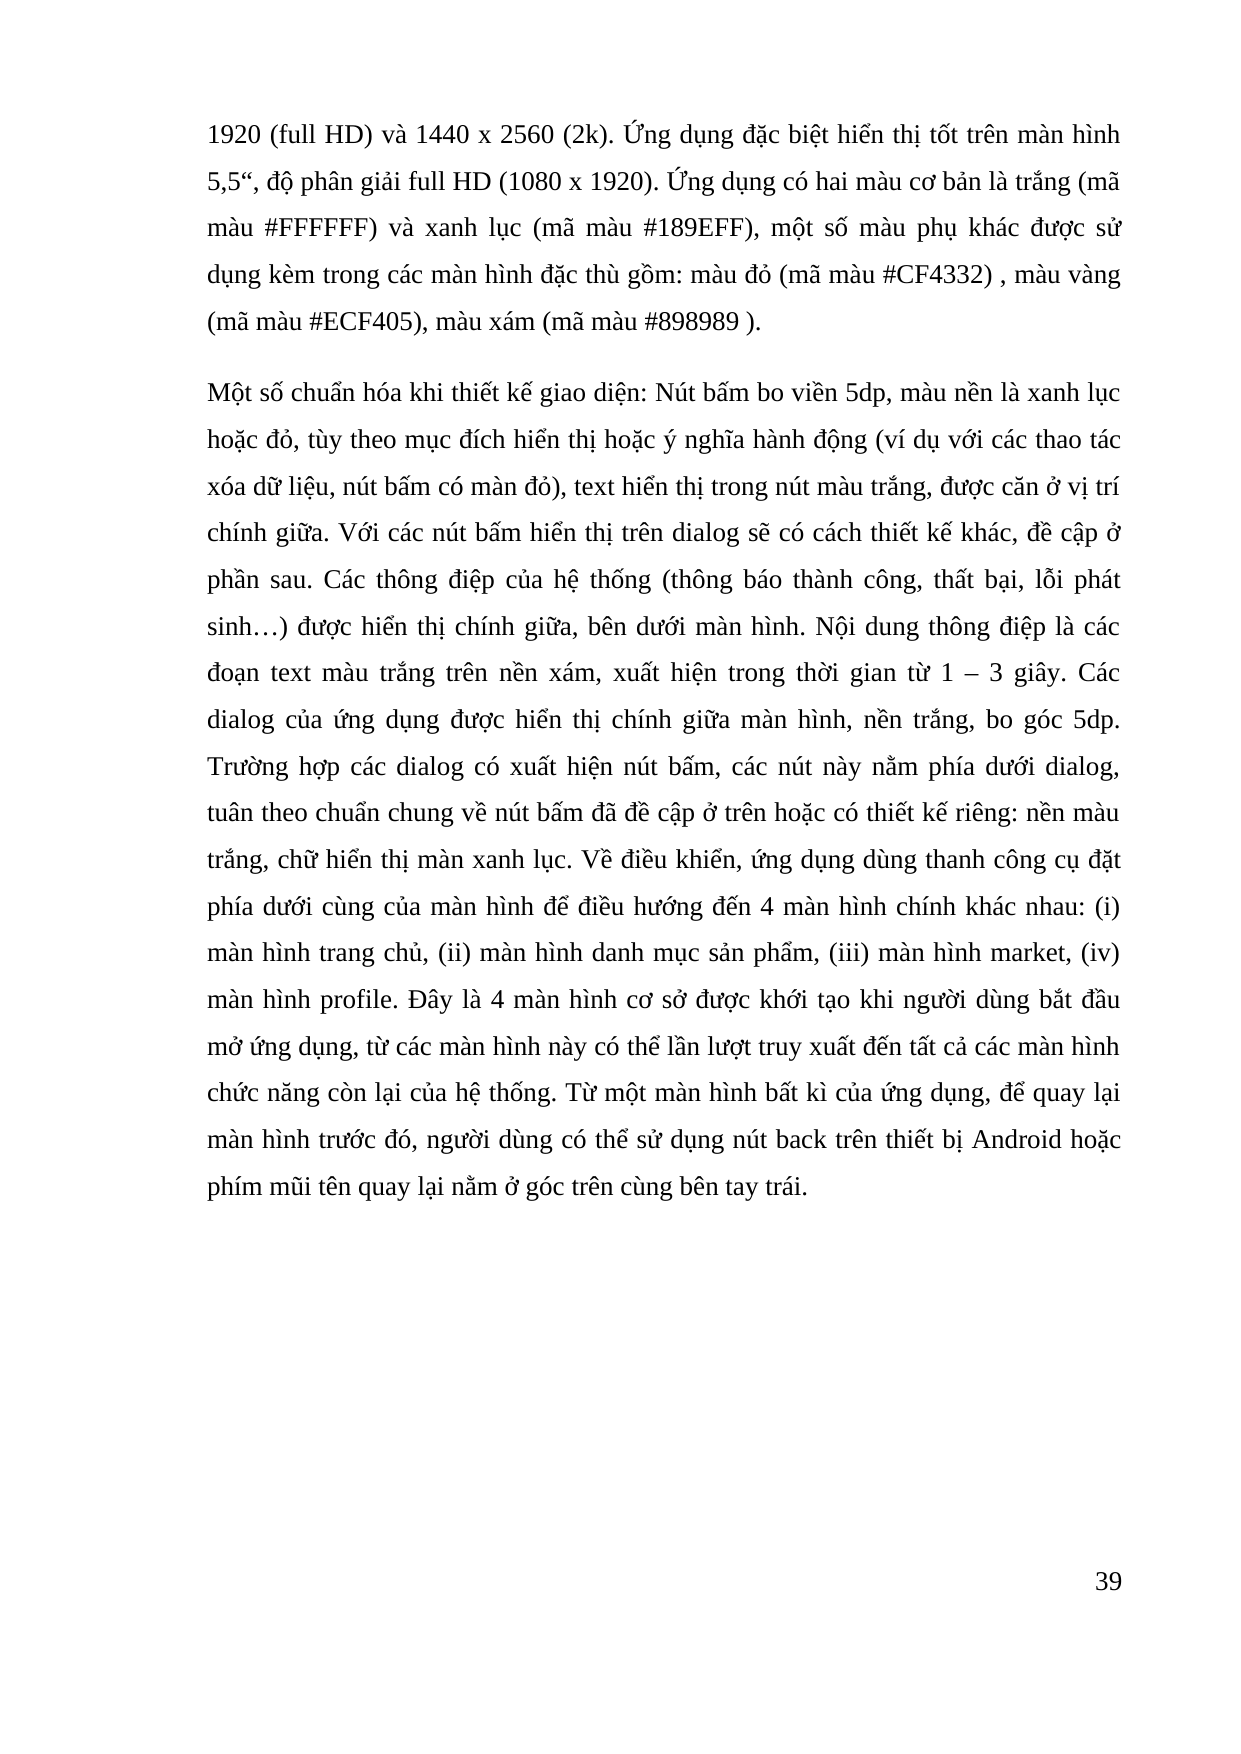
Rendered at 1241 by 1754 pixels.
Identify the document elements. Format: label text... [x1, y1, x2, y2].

text Một số chuẩn hóa khi thiết kế giao diện: Nút bấm bo viền 5dp, màu nền là xanh lục hoặc đỏ, tùy theo mục đích hiển thị hoặc ý nghĩa hành động (ví dụ với các thao tác xóa dữ liệu, nút bấm có màn đỏ), text hiển thị trong nút màu trắng, được căn ở vị trí chính giữa. Với các nút bấm hiển thị trên dialog sẽ có cách thiết kế khác, đề cập ở phần sau. Các thông điệp của hệ thống (thông báo thành công, thất bại, lỗi phát sinh…) được hiển thị chính giữa, bên dưới màn hình. Nội dung thông điệp là các đoạn text màu trắng trên nền xám, xuất hiện trong thời gian từ 1 – 3 giây. Các dialog của ứng dụng được hiển thị chính giữa màn hình, nền trắng, bo góc 5dp. Trường hợp các dialog có xuất hiện nút bấm, các nút này nằm phía dưới dialog, tuân theo chuẩn chung về nút bấm đã đề cập ở trên hoặc có thiết kế riêng: nền màu trắng, chữ hiển thị màn xanh lục. Về điều khiển, ứng dụng dùng thanh công cụ đặt phía dưới cùng của màn hình để điều hướng đến 4 màn hình chính khác nhau: (i) màn hình trang chủ, (ii) màn hình danh mục sản phẩm, (iii) màn hình market, (iv) màn hình profile. Đây là 4 màn hình cơ sở được khới tạo khi người dùng bắt đầu mở ứng dụng, từ các màn hình này có thể lần lượt truy xuất đến tất cả các màn hình chức năng còn lại của hệ thống. Từ một màn hình bất kì của ứng dụng, để quay lại màn hình trước đó, người dùng có thể sử dụng nút back trên thiết bị Android hoặc phím mũi tên quay lại nằm ở góc trên cùng bên tay trái. [207, 376, 1122, 1201]
